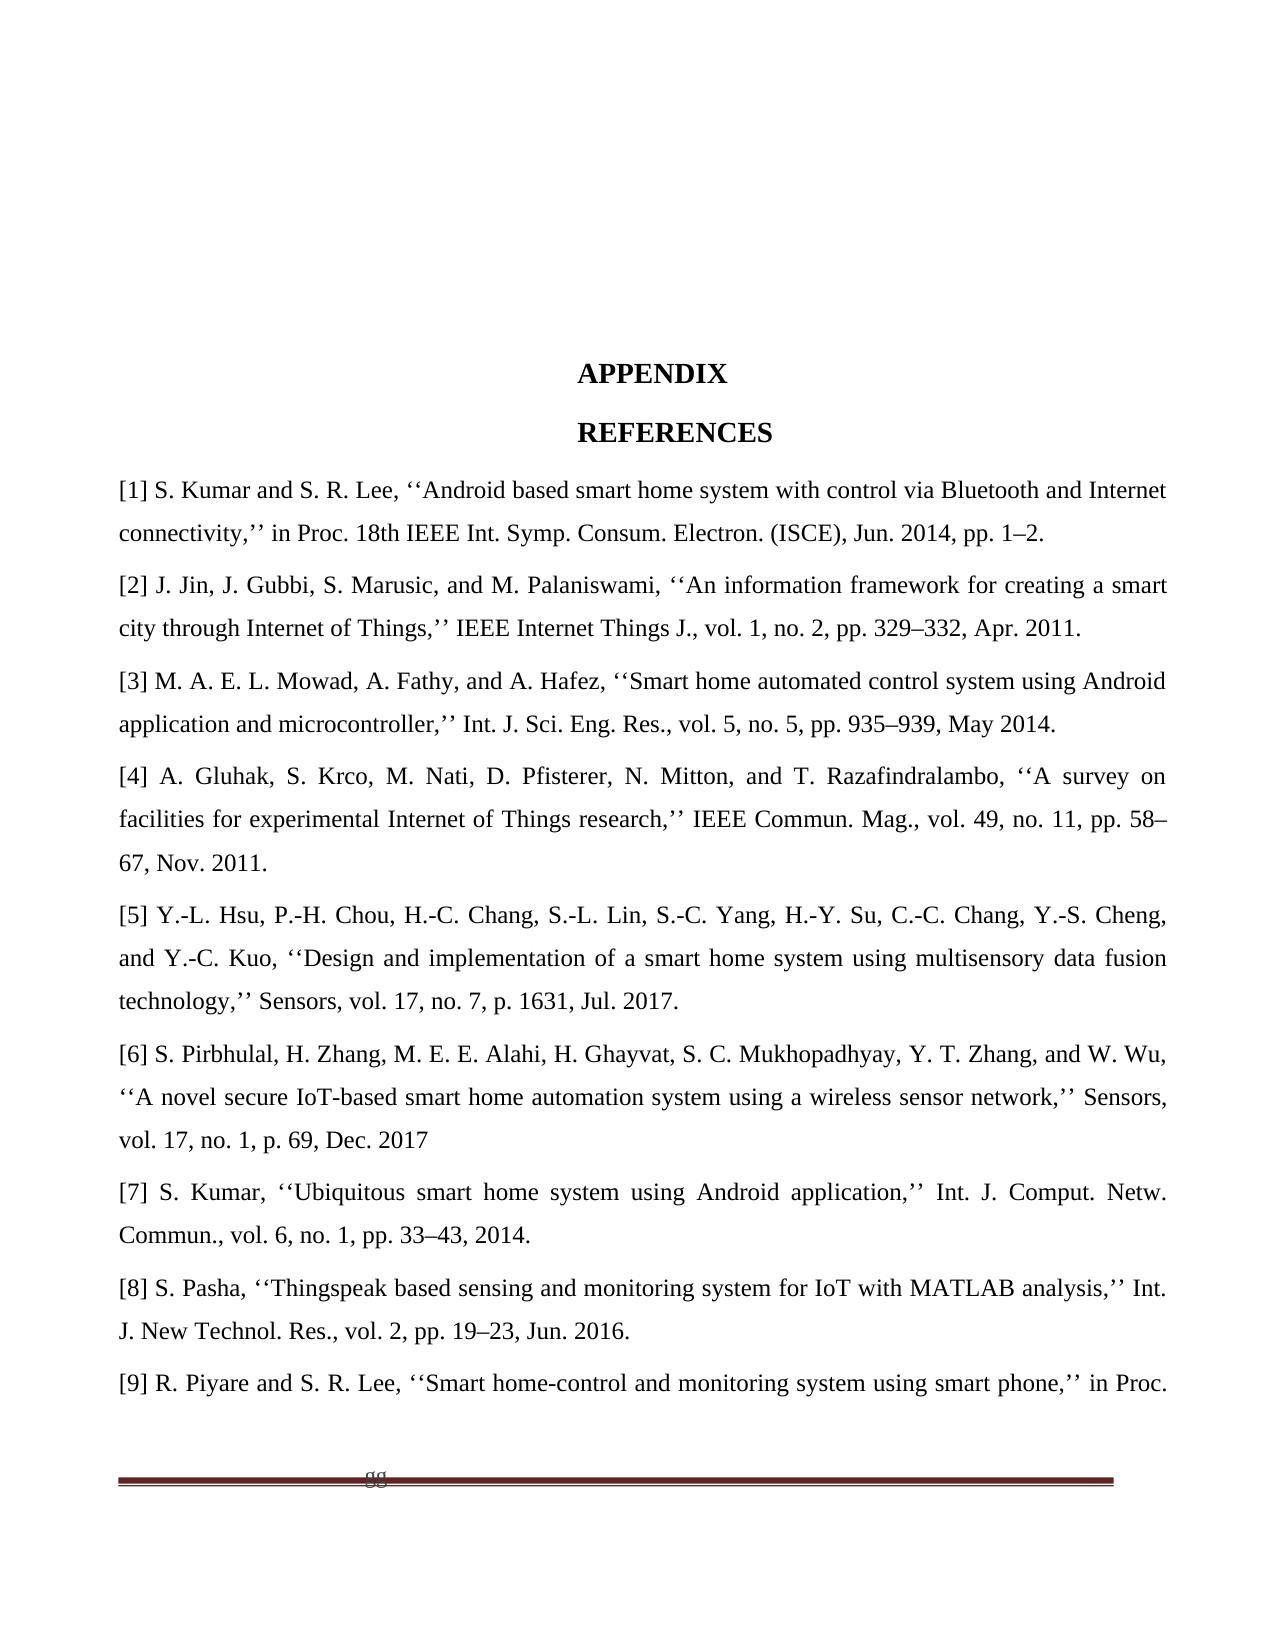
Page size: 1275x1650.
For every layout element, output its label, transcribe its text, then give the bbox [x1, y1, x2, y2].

subtitle [5] Y.-L. Hsu, P.-H. Chou, H.-C. Chang, S.-L. Lin, S.-C. Yang, H.-Y. Su, C.-C. Chang, Y.-S. Cheng, and Y.-C. Kuo, ‘‘Design and implementation of a smart home system using multisensory data fusion technology,’’ Sensors, vol. 17, no. 7, p. 1631, Jul. 2017. [118, 900, 1168, 1015]
subtitle [6] S. Pirbhulal, H. Zhang, M. E. E. Alahi, H. Ghayvat, S. C. Mukhopadhyay, Y. T. Zhang, and W. Wu, ‘‘A novel secure IoT-based smart home automation system using a wireless sensor network,’’ Sensors, vol. 17, no. 1, p. 69, Dec. 2017 [118, 1039, 1168, 1154]
subtitle [3] M. A. E. L. Mowad, A. Fathy, and A. Hafez, ‘‘Smart home automated control system using Android application and microcontroller,’’ Int. J. Sci. Eng. Res., vol. 5, no. 5, pp. 935–939, May 2014. [118, 666, 1168, 738]
subtitle [8] S. Pasha, ‘‘Thingspeak based sensing and monitoring system for IoT with MATLAB analysis,’’ Int. J. New Technol. Res., vol. 2, pp. 19–23, Jun. 2016. [118, 1273, 1168, 1345]
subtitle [118, 1368, 1168, 1397]
subtitle [4] A. Gluhak, S. Krco, M. Nati, D. Pfisterer, N. Mitton, and T. Razafindralambo, ‘‘A survey on facilities for experimental Internet of Things research,’’ IEEE Commun. Mag., vol. 49, no. 11, pp. 58–67, Nov. 2011. [118, 761, 1168, 876]
subtitle [7] S. Kumar, ‘‘Ubiquitous smart home system using Android application,’’ Int. J. Comput. Netw. Commun., vol. 6, no. 1, pp. 33–43, 2014. [118, 1177, 1168, 1249]
subtitle APPENDIX [118, 356, 1168, 389]
subtitle REFERENCES [118, 415, 1168, 449]
subtitle [1] S. Kumar and S. R. Lee, ‘‘Android based smart home system with control via Bluetooth and Internet connectivity,’’ in Proc. 18th IEEE Int. Symp. Consum. Electron. (ISCE), Jun. 2014, pp. 1–2. [118, 475, 1168, 547]
subtitle [2] J. Jin, J. Gubbi, S. Marusic, and M. Palaniswami, ‘‘An information framework for creating a smart city through Internet of Things,’’ IEEE Internet Things J., vol. 1, no. 2, pp. 329–332, Apr. 2011. [118, 570, 1168, 642]
